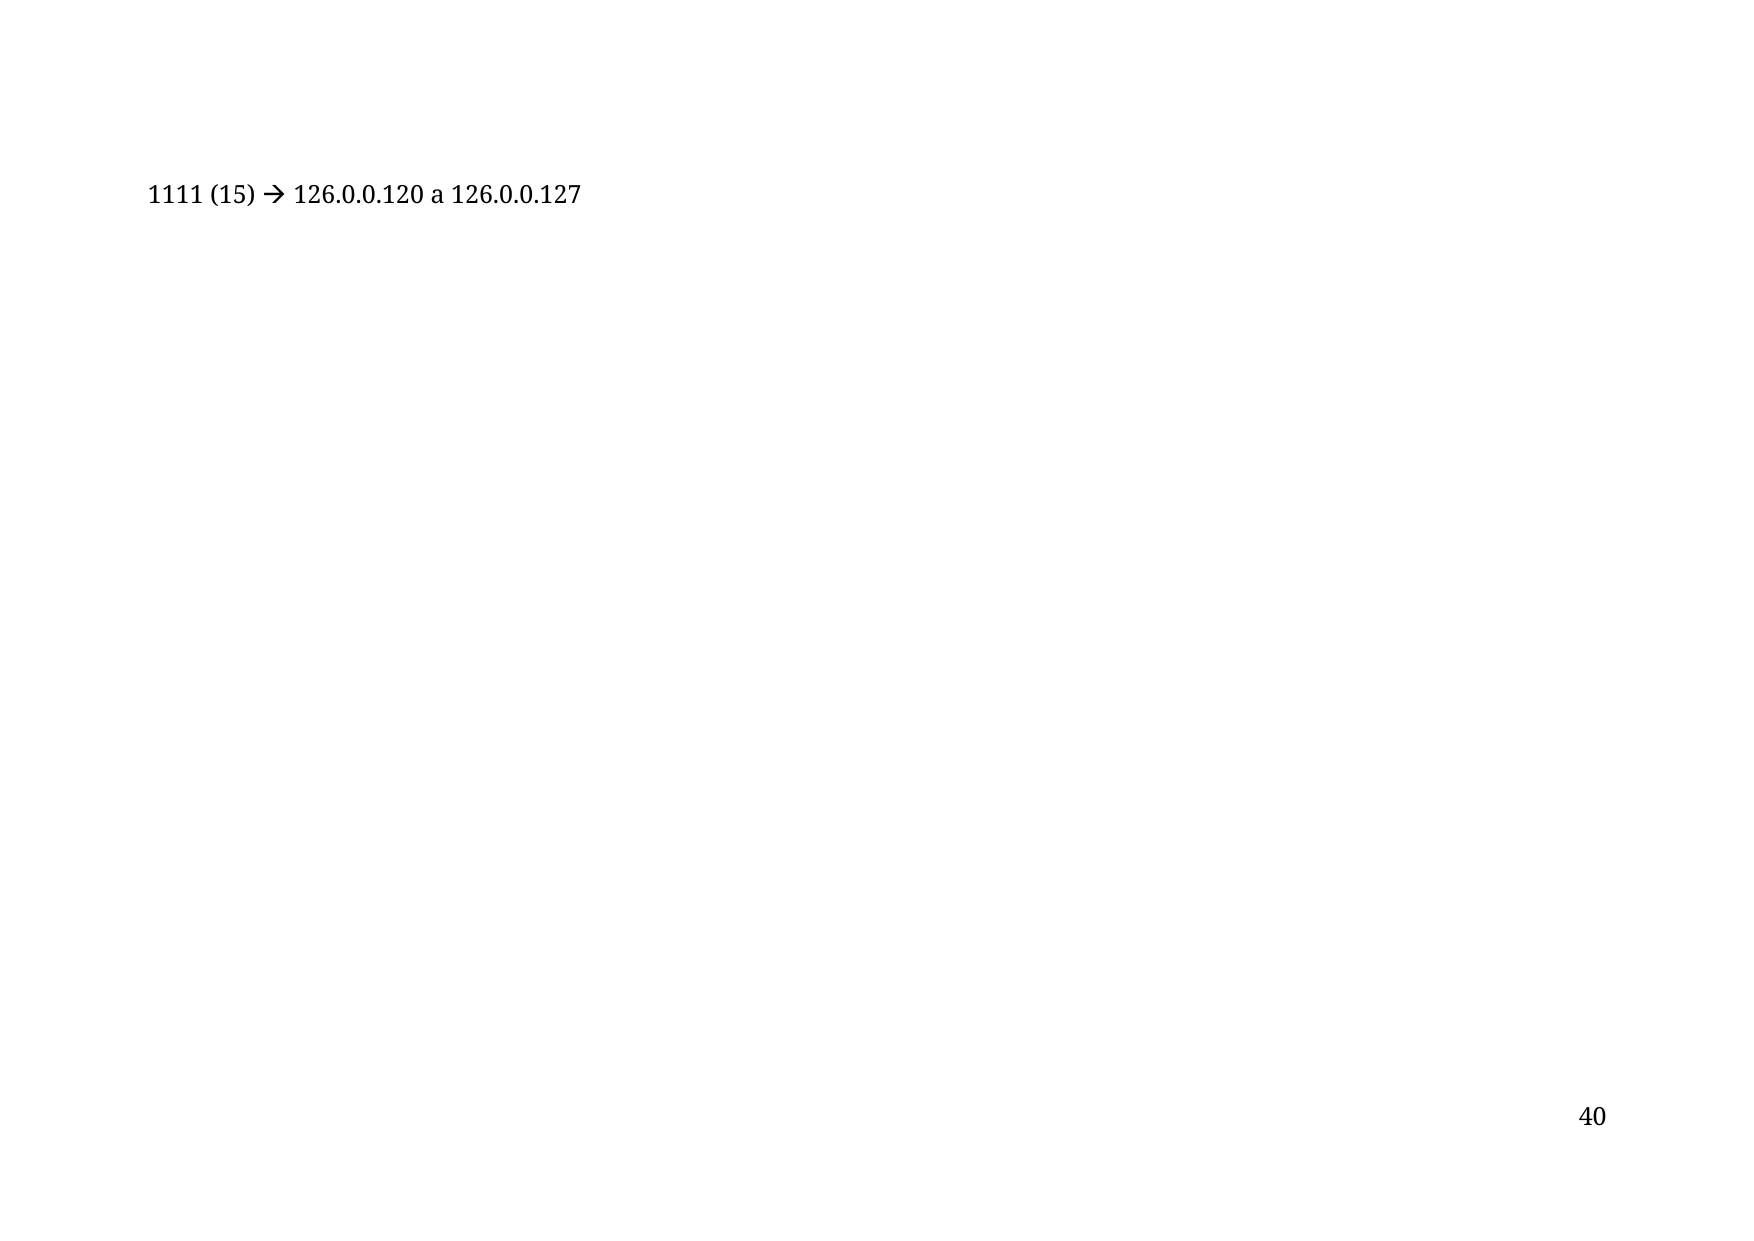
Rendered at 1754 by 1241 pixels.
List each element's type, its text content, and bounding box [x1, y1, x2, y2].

text 1111 (15) 126.0.0.120 a 126.0.0.127 [148, 177, 1606, 211]
